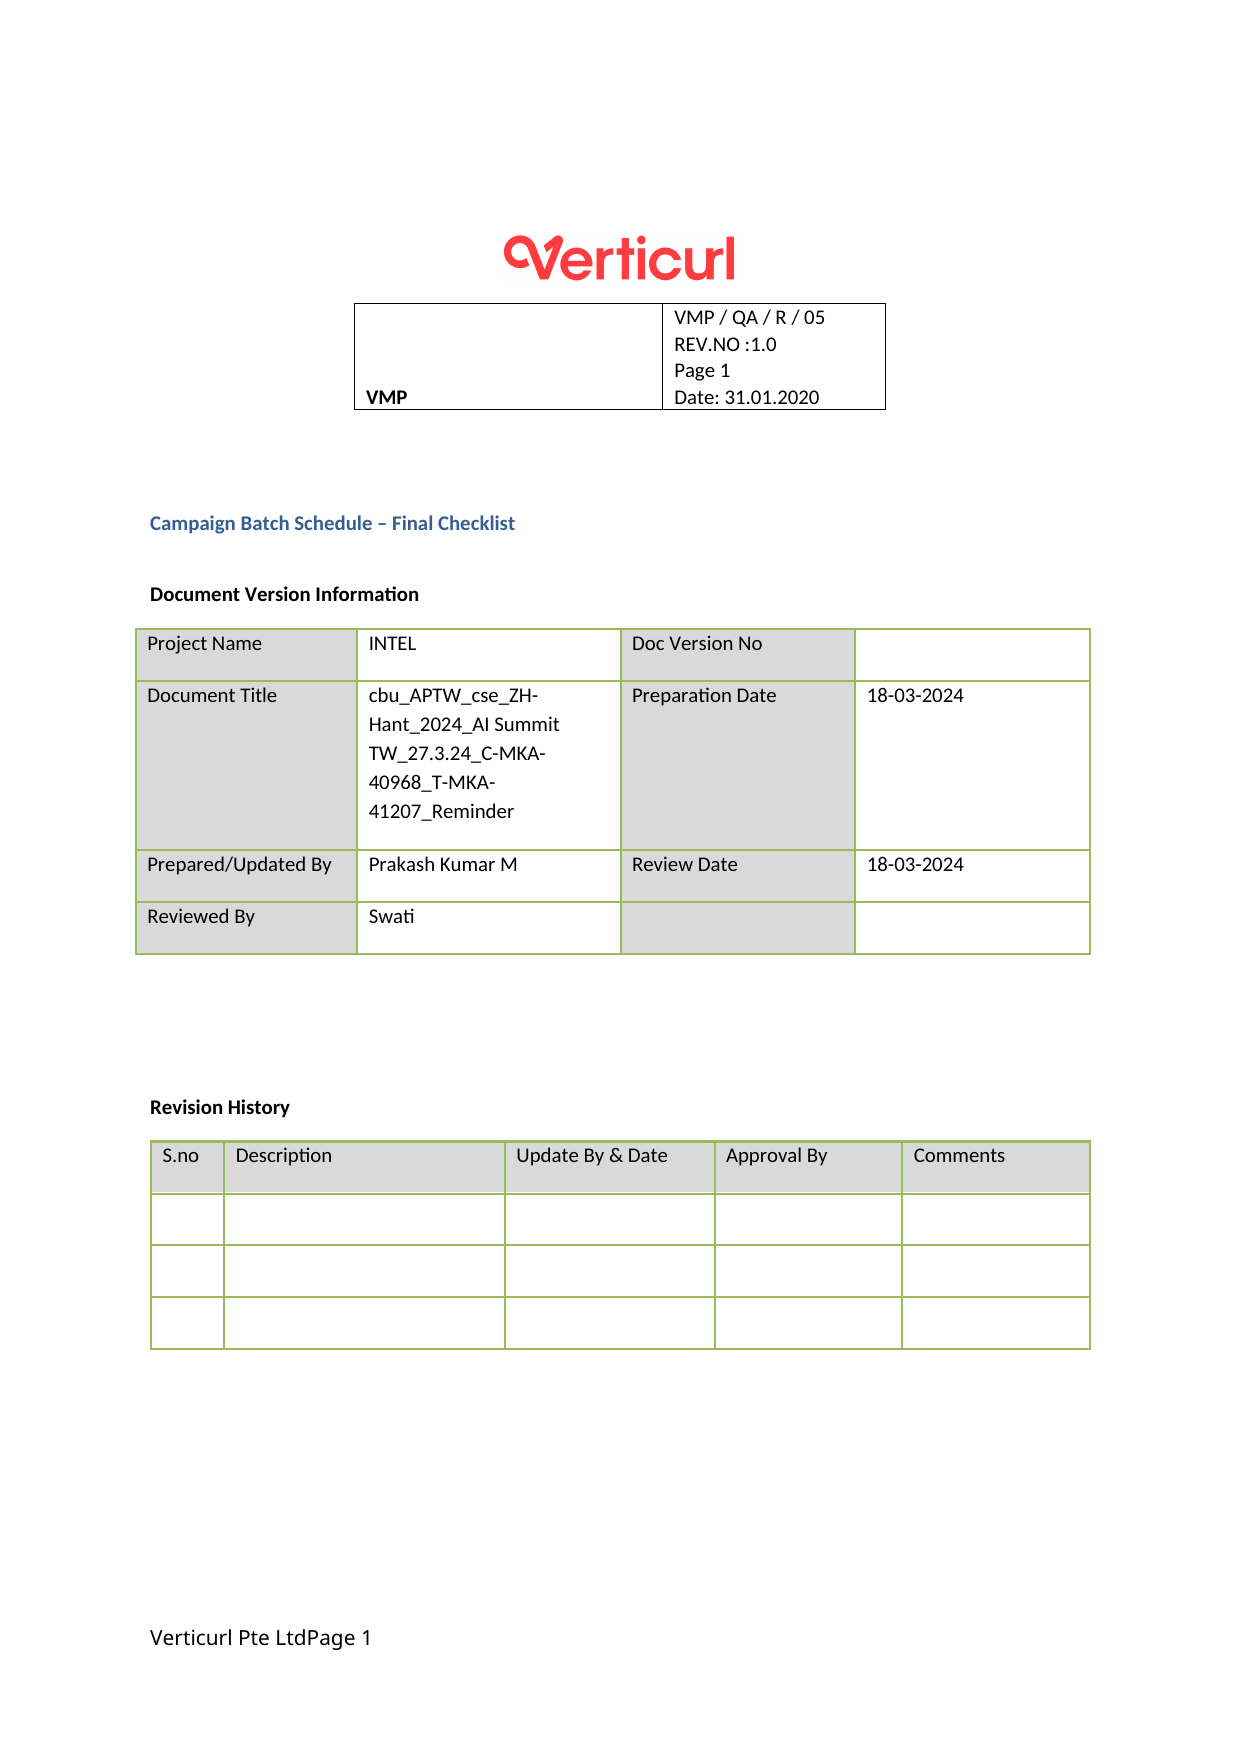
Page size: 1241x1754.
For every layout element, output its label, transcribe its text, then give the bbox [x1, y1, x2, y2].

picture [502, 230, 739, 284]
table_cell Page 1 [663, 356, 885, 383]
table_header INTEL [358, 630, 620, 680]
table_cell Date: 31.01.2020 [663, 383, 885, 409]
table_header Doc Version No [622, 630, 854, 680]
table_cell [506, 1195, 714, 1244]
table_cell [506, 1298, 714, 1348]
table_header Approval By [716, 1143, 901, 1192]
subtitle Campaign Batch Schedule – Final Checklist [150, 510, 1090, 535]
table_header VMP [355, 304, 662, 409]
table_cell [225, 1195, 504, 1244]
table_cell [152, 1246, 223, 1296]
table_header Comments [903, 1143, 1089, 1192]
table_cell Reviewed By [137, 903, 356, 953]
table_header Description [225, 1143, 504, 1192]
table_cell Review Date [622, 851, 854, 901]
table_cell [622, 903, 854, 953]
table_cell Prepared/Updated By [137, 851, 356, 901]
table_cell [152, 1298, 223, 1348]
table_cell [903, 1246, 1089, 1296]
table_cell [225, 1298, 504, 1348]
table_cell [903, 1195, 1089, 1244]
table_cell Swati [358, 903, 620, 953]
table_cell Prakash Kumar M [358, 851, 620, 901]
table_cell 18-03-2024 [856, 851, 1089, 901]
table_cell [152, 1195, 223, 1244]
table_cell [903, 1298, 1089, 1348]
text Document Version Information [150, 582, 1090, 607]
table_header [856, 630, 1089, 680]
table_cell [716, 1195, 901, 1244]
text Revision History [150, 1094, 1090, 1119]
table_cell [716, 1246, 901, 1296]
table_cell [225, 1246, 504, 1296]
table_cell [506, 1246, 714, 1296]
table_cell Document Title [137, 682, 356, 849]
table_header S.no [152, 1143, 223, 1192]
table_cell cbu_APTW_cse_ZH-Hant_2024_AI Summit TW_27.3.24_C-MKA-40968_T-MKA-41207_Reminder [358, 682, 620, 849]
table_cell [856, 903, 1089, 953]
table_header Project Name [137, 630, 356, 680]
table_cell 18-03-2024 [856, 682, 1089, 849]
table_cell [716, 1298, 901, 1348]
table_header Update By & Date [506, 1143, 714, 1192]
table_header VMP / QA / R / 05 [663, 304, 885, 330]
table_cell REV.NO :1.0 [663, 330, 885, 356]
table_cell Preparation Date [622, 682, 854, 849]
